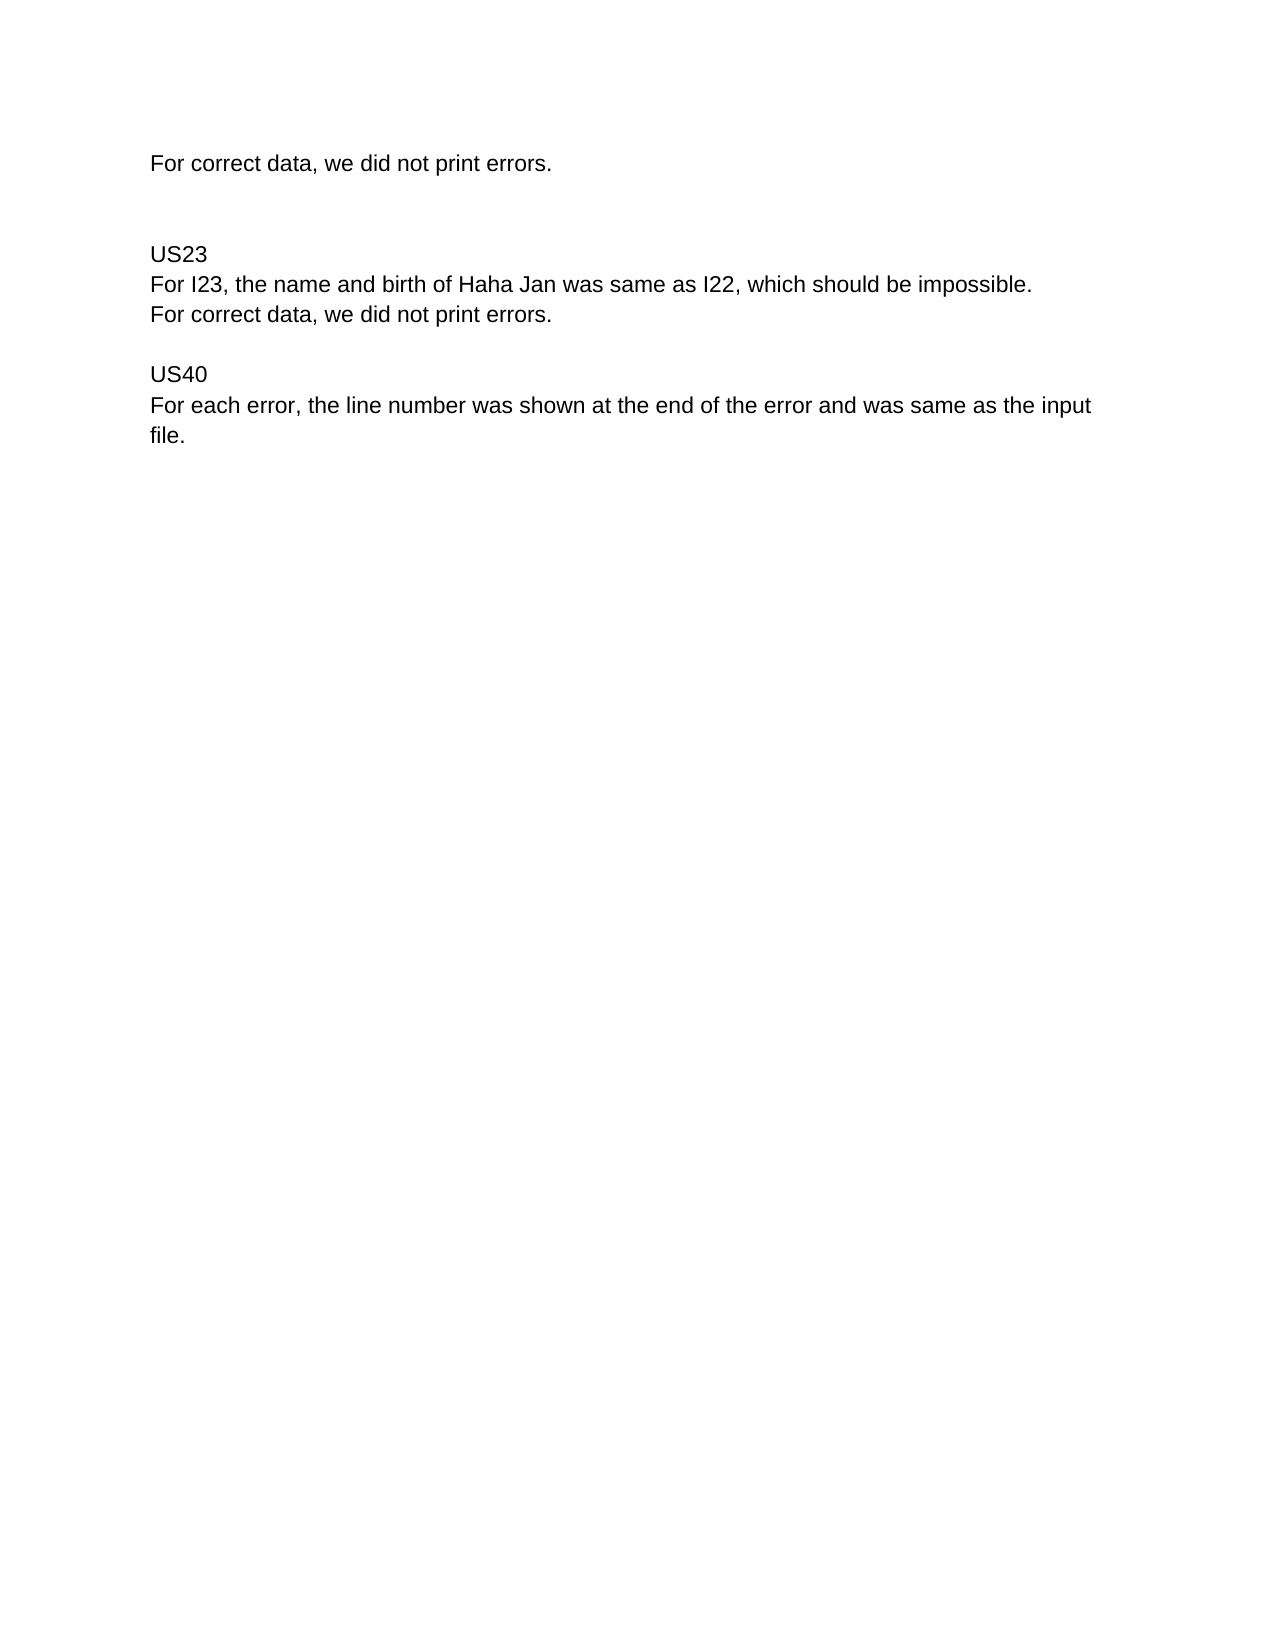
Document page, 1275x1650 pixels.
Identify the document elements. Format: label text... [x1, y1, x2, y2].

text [150, 150, 1125, 176]
text US40 [150, 361, 1125, 388]
text US23 [150, 241, 1125, 267]
text For I23, the name and birth of Haha Jan was same as I22, which should be impossible. [150, 271, 1125, 297]
text For each error, the line number was shown at the end of the error and was same as the input file. [150, 392, 1125, 448]
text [150, 301, 1125, 327]
